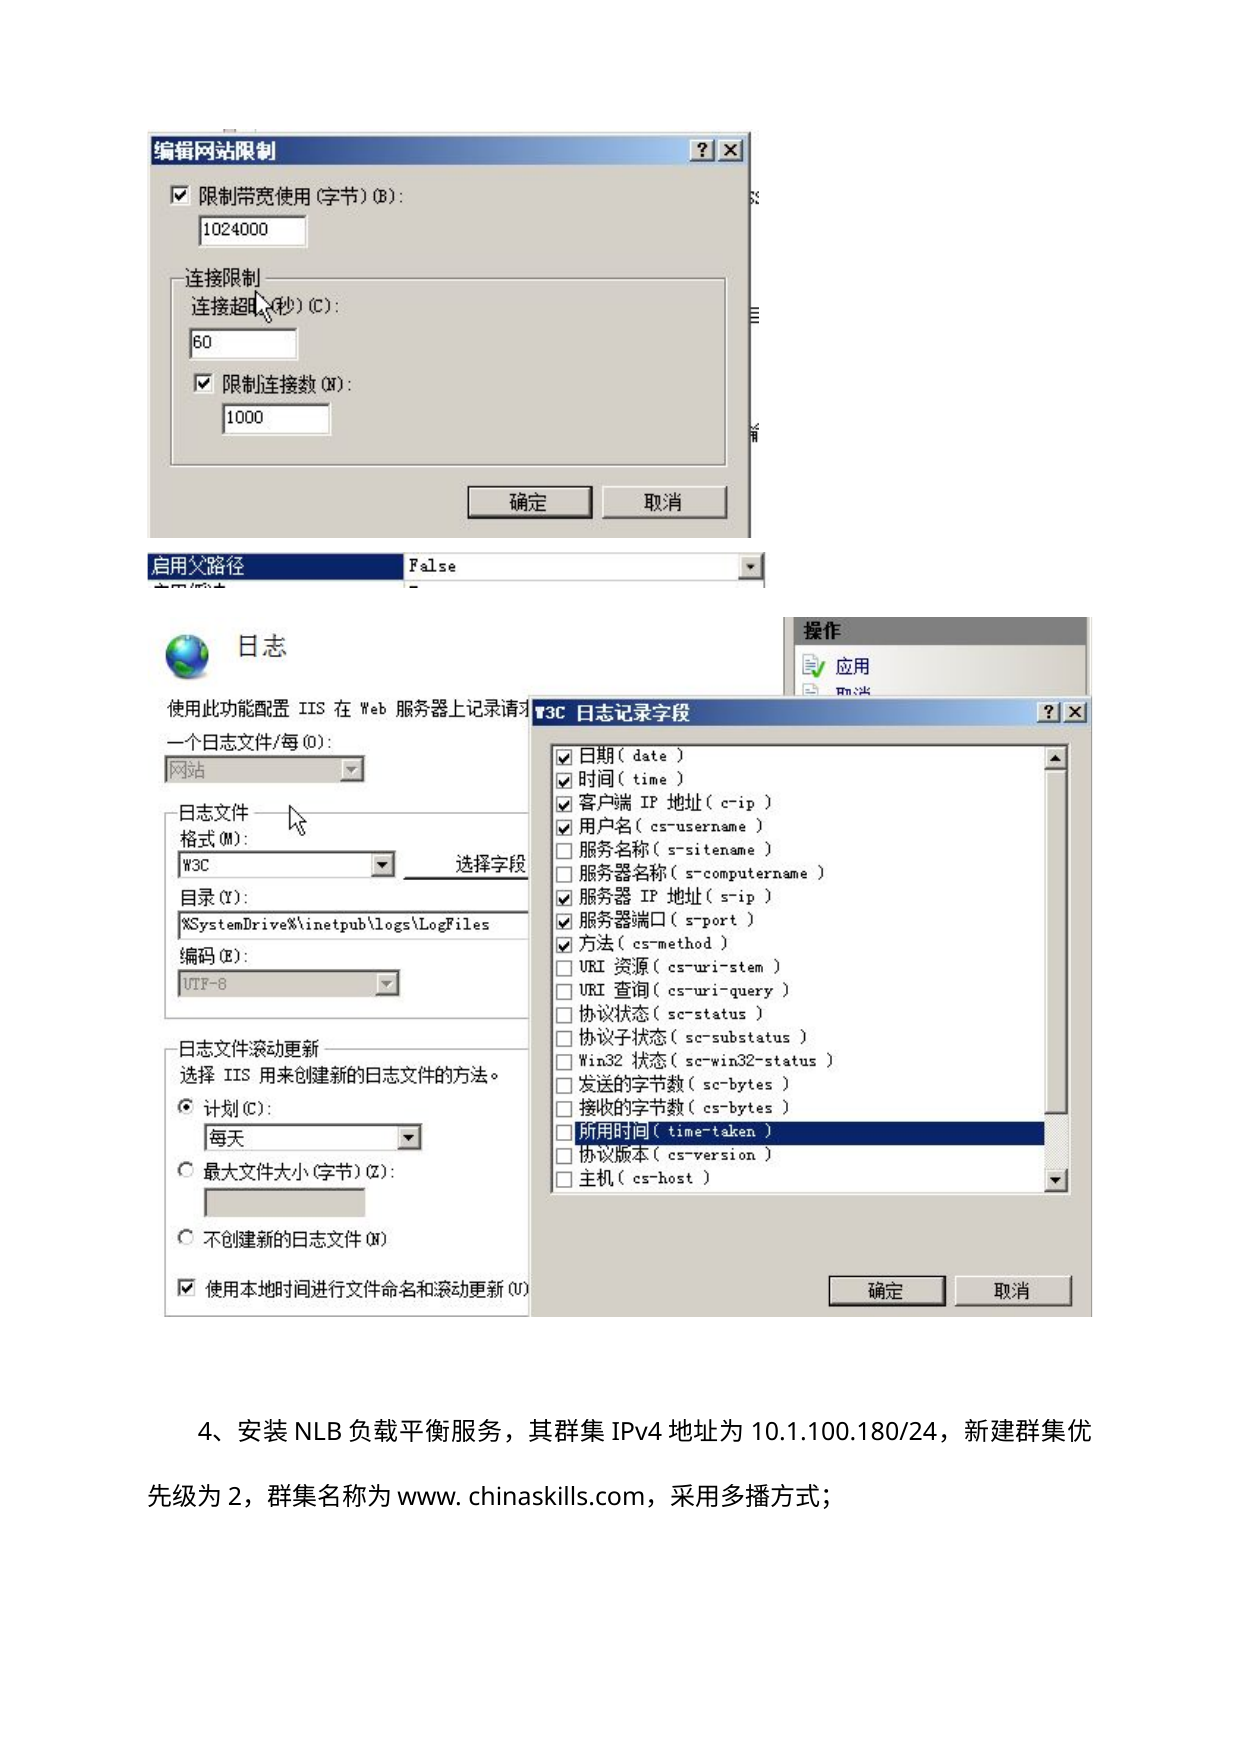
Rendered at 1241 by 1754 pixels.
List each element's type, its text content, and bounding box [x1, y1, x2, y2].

list 安装NLB负载平衡服务，其群集IPv4地址为10.1.100.180/24，新建群集优先级为2，群集名称为www. chinaskills.com，采用多播方式； [148, 1397, 1092, 1527]
picture [147, 617, 1093, 1317]
picture [147, 129, 759, 538]
picture [147, 552, 770, 588]
